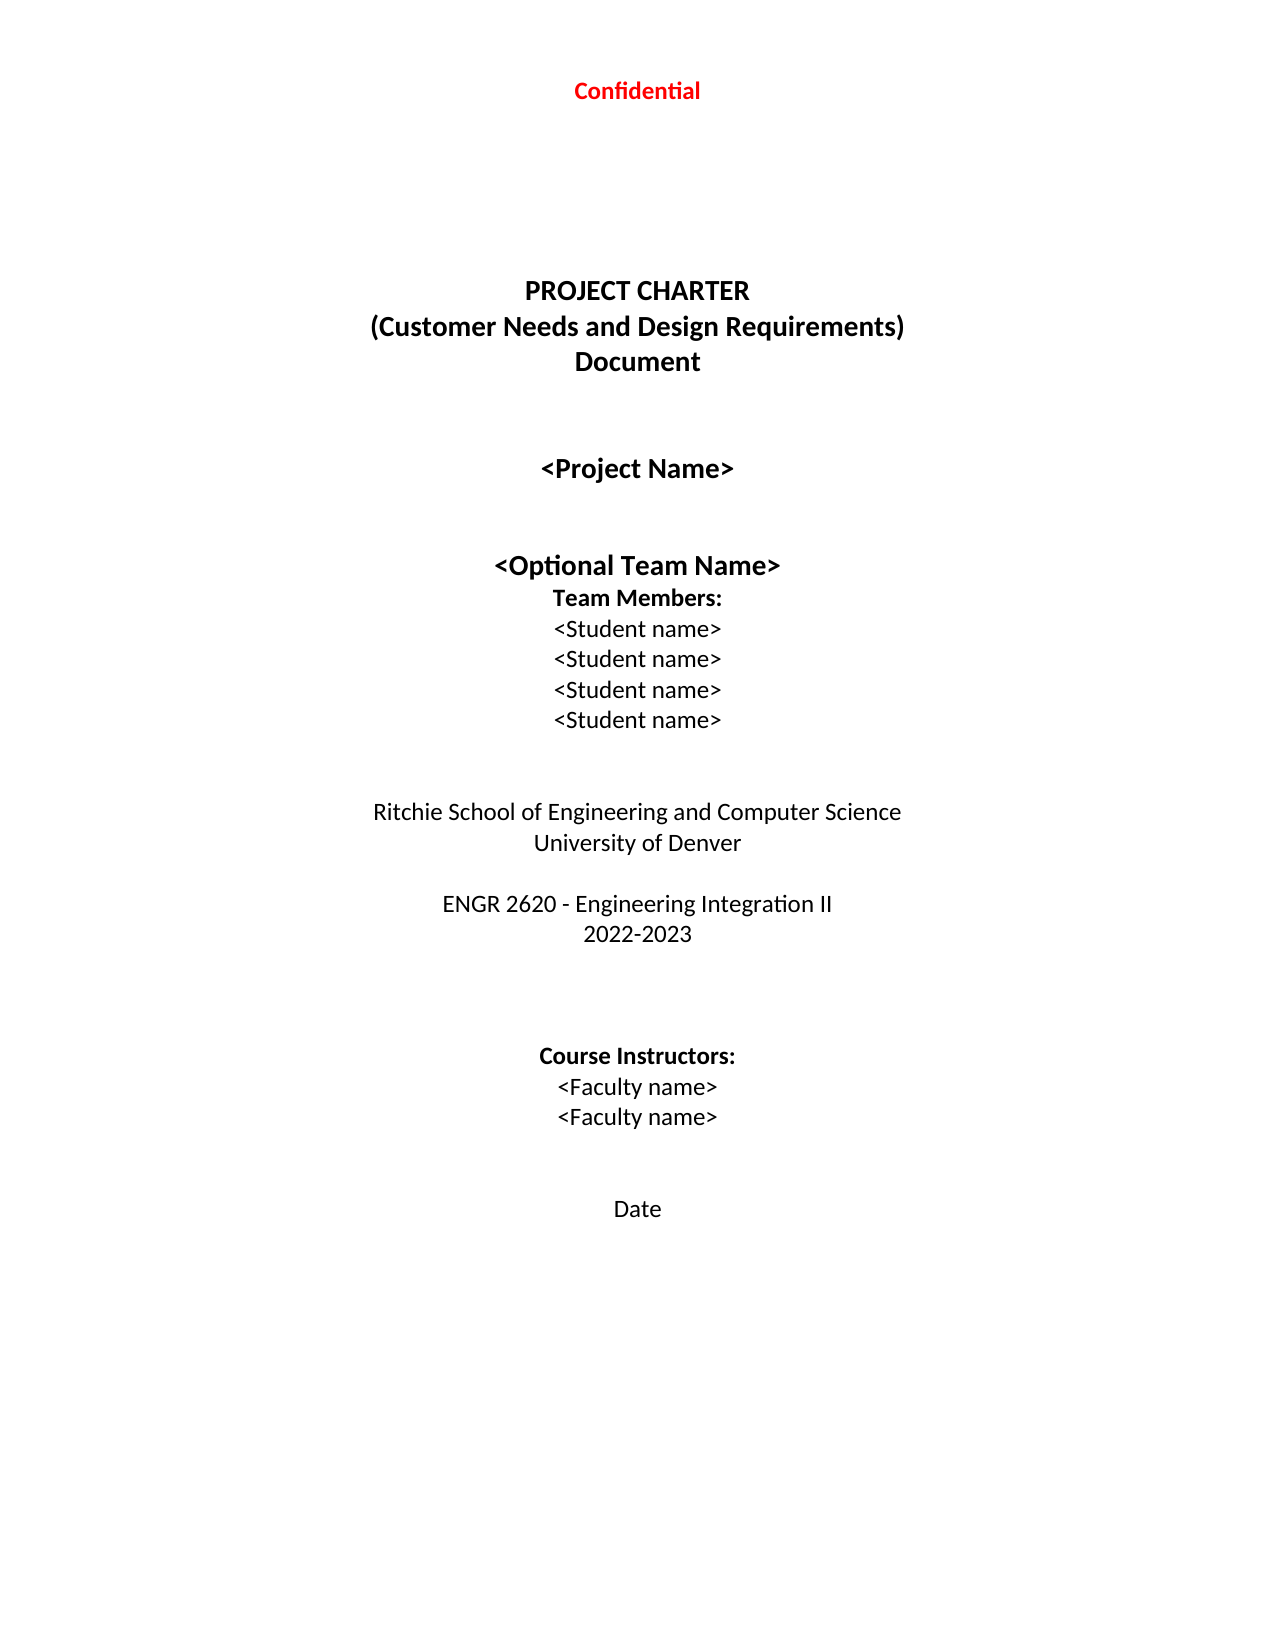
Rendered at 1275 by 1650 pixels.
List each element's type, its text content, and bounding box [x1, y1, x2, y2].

text <Student name> [150, 674, 1125, 704]
text University of Denver [150, 827, 1125, 857]
text <Student name> [150, 613, 1125, 643]
text Document [150, 343, 1125, 379]
text <Student name> [150, 643, 1125, 674]
text ENGR 2620 - Engineering Integration II [150, 888, 1125, 918]
text <Student name> [150, 704, 1125, 735]
text <Project Name> [150, 450, 1125, 486]
text <Faculty name> [150, 1071, 1125, 1101]
text Team Members: [150, 582, 1125, 613]
text <Optional Team Name> [150, 547, 1125, 582]
text Date [150, 1193, 1125, 1223]
text <Faculty name> [150, 1101, 1125, 1132]
text Course Instructors: [150, 1040, 1125, 1071]
text 2022-2023 [150, 918, 1125, 949]
text (Customer Needs and Design Requirements) [150, 308, 1125, 343]
text Ritchie School of Engineering and Computer Science [150, 796, 1125, 827]
text PROJECT CHARTER [150, 272, 1125, 308]
